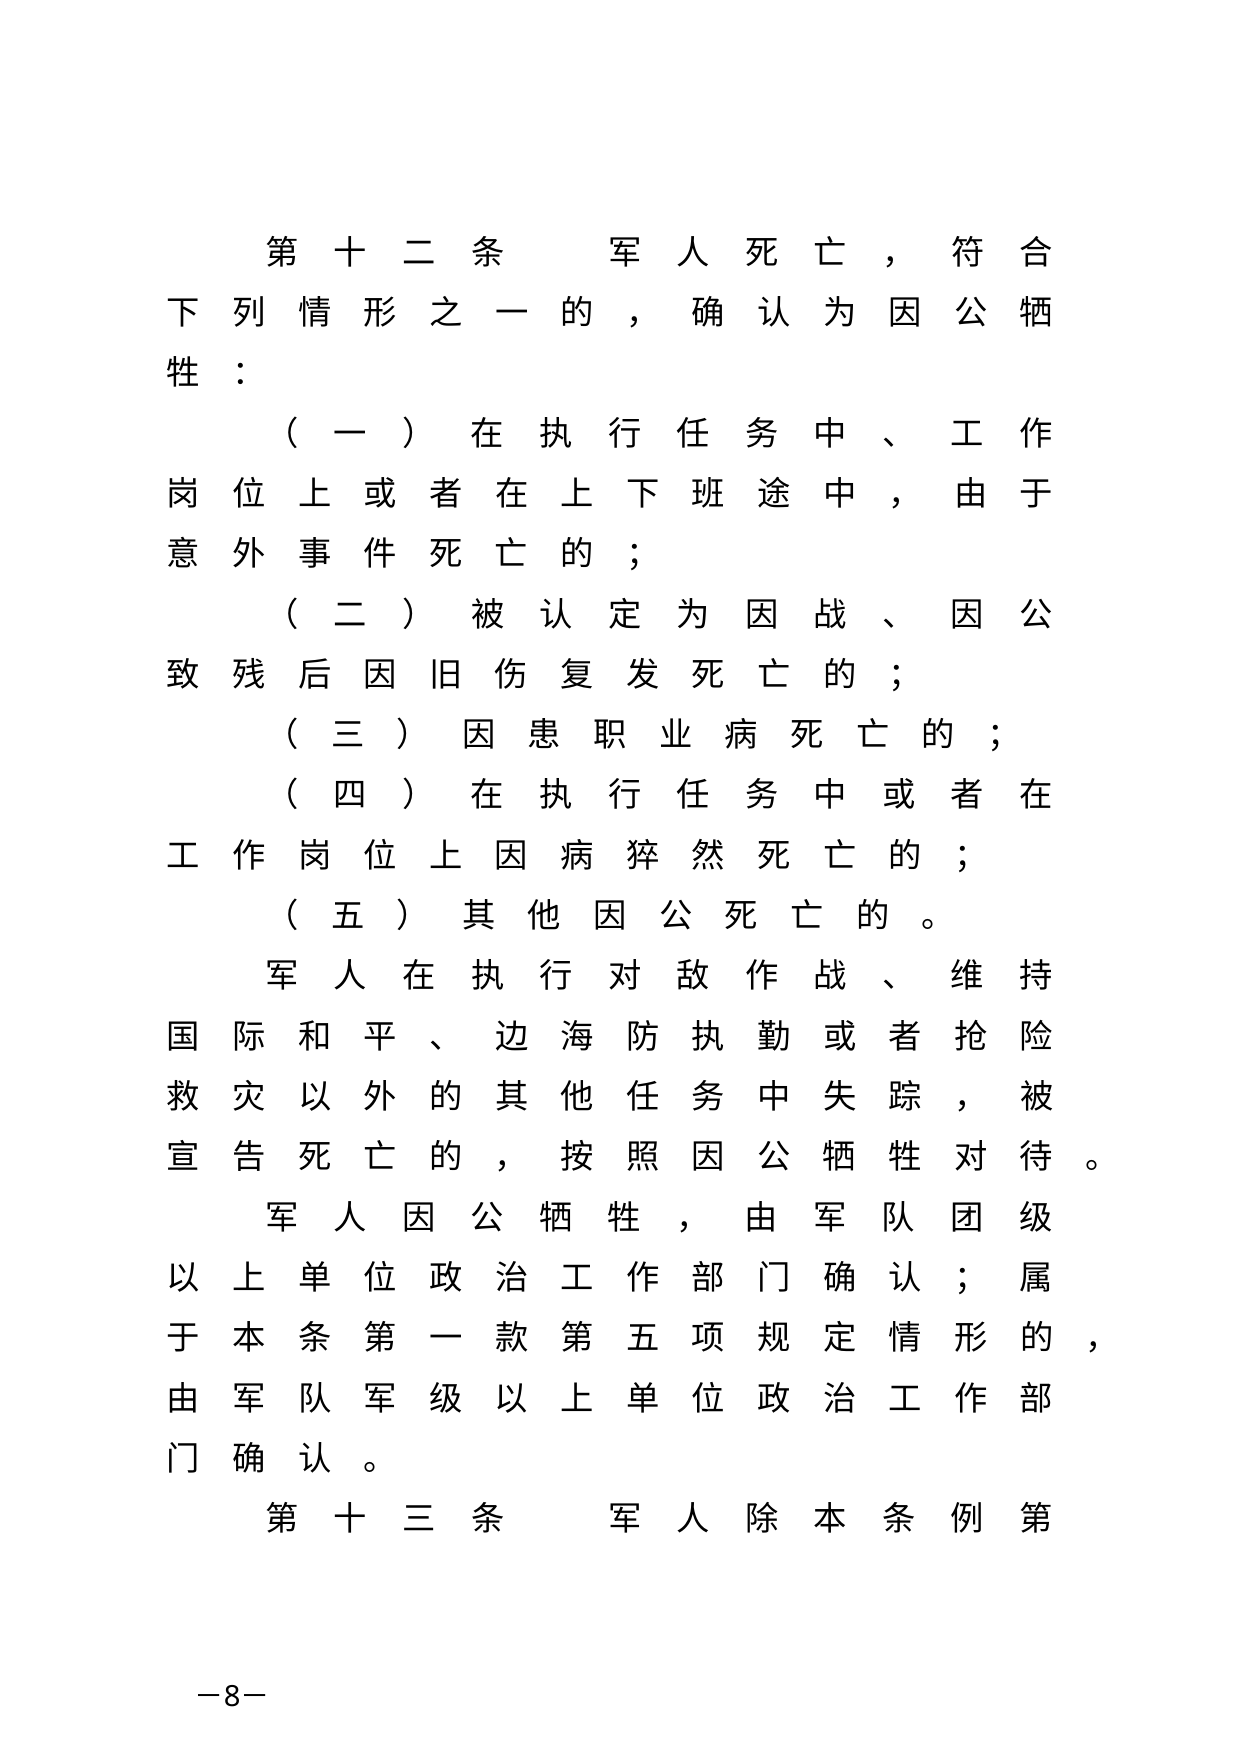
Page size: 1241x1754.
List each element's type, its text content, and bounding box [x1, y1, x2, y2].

text 军人在执行对敌作战、维持国际和平、边海防执勤或者抢险救灾以外的其他任务中失踪，被宣告死亡的，按照因公牺牲对待。 [167, 943, 1085, 1184]
text （二）被认定为因战、因公致残后因旧伤复发死亡的； [167, 581, 1085, 702]
text （五）其他因公死亡的。 [167, 883, 1085, 943]
text （三）因患职业病死亡的； [167, 702, 1085, 762]
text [167, 1486, 1085, 1546]
text （四）在执行任务中或者在工作岗位上因病猝然死亡的； [167, 762, 1085, 883]
text 第十二条 军人死亡，符合下列情形之一的，确认为因公牺牲： [167, 219, 1085, 400]
text 军人因公牺牲，由军队团级以上单位政治工作部门确认；属于本条第一款第五项规定情形的，由军队军级以上单位政治工作部门确认。 [167, 1184, 1085, 1486]
text （一）在执行任务中、工作岗位上或者在上下班途中，由于意外事件死亡的； [167, 400, 1085, 581]
